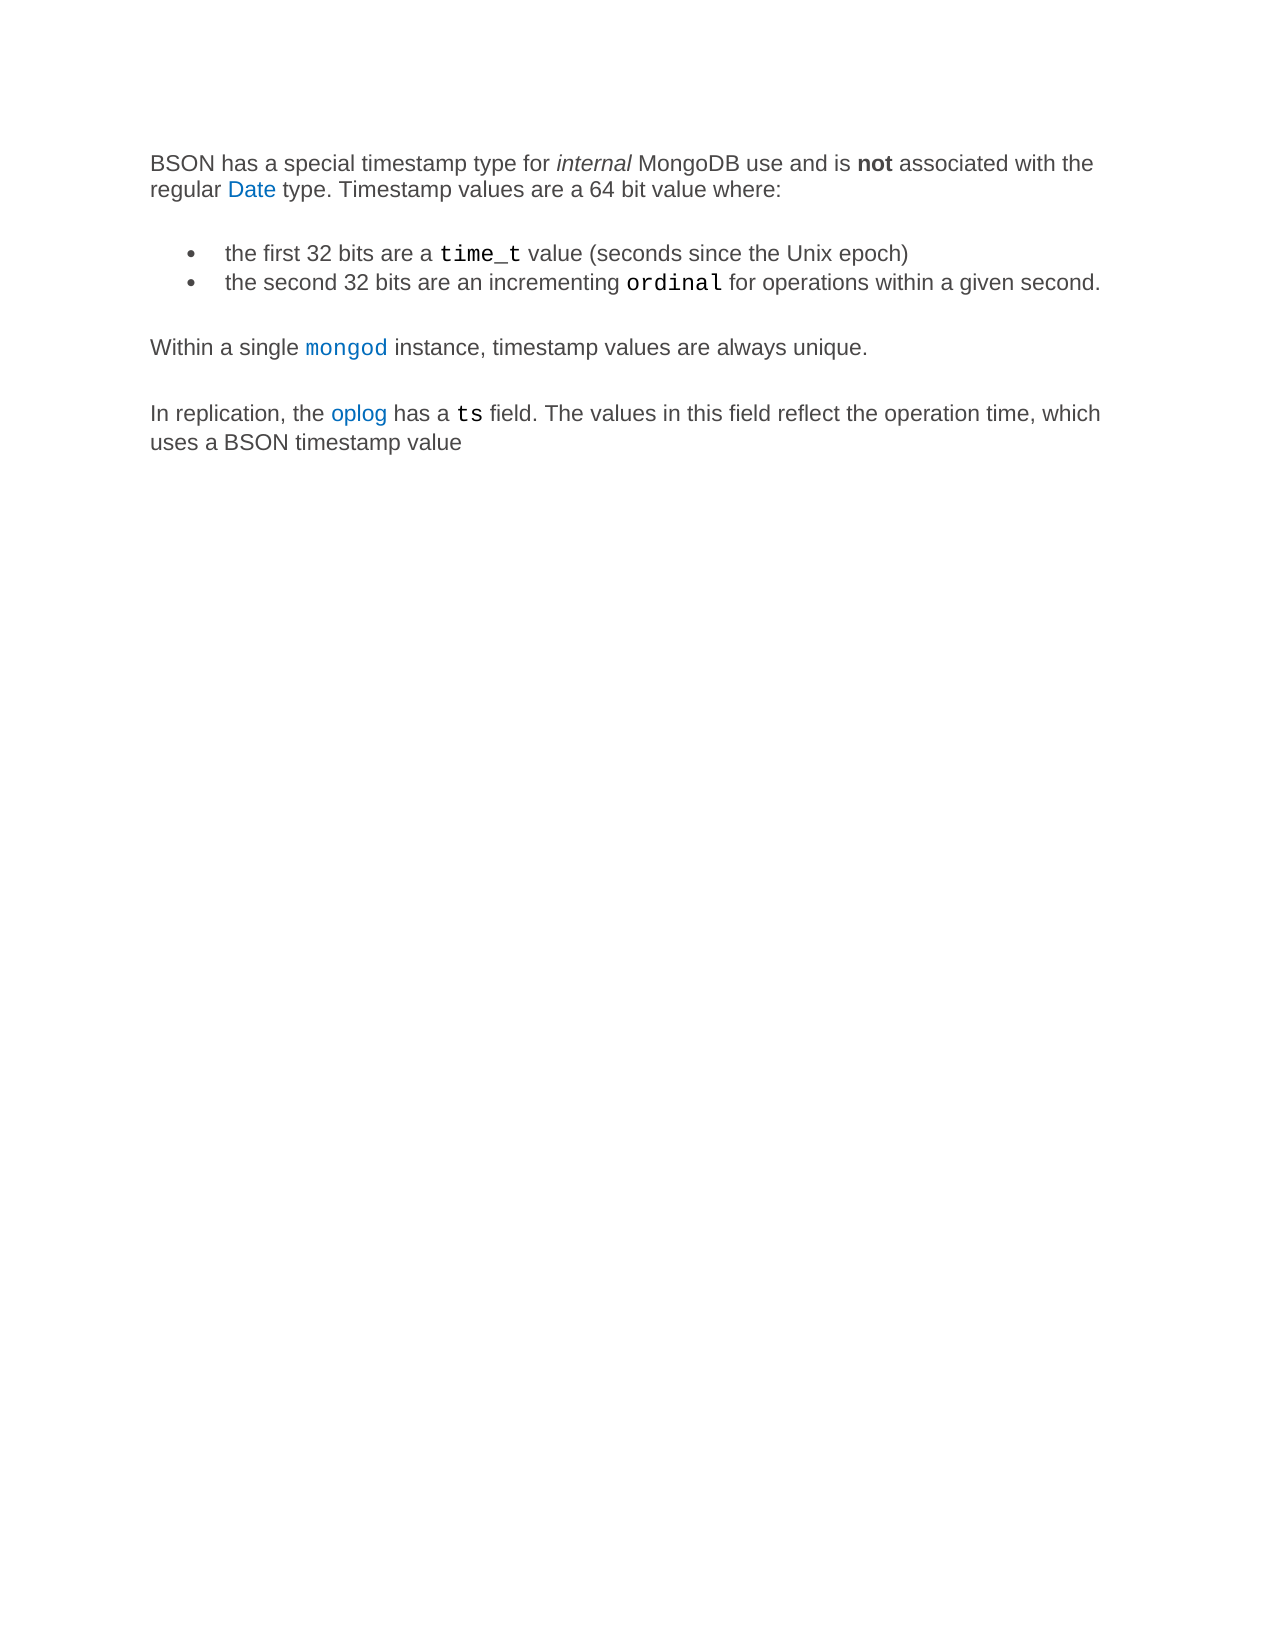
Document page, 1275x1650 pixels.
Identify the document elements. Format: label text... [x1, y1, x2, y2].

text Within a single mongod instance, timestamp values are always unique. [150, 334, 1125, 363]
list the second 32 bits are an incrementing ordinal for operations within a given second. [187, 268, 1125, 297]
text BSON has a special timestamp type for internal MongoDB use and is not associated with the regular Date type. Timestamp values are a 64 bit value where: [150, 150, 1125, 203]
text In replication, the oplog has a ts field. The values in this field reflect the operation time, which uses a BSON timestamp value [150, 400, 1125, 455]
list the first 32 bits are a time_t value (seconds since the Unix epoch) [187, 240, 1125, 268]
